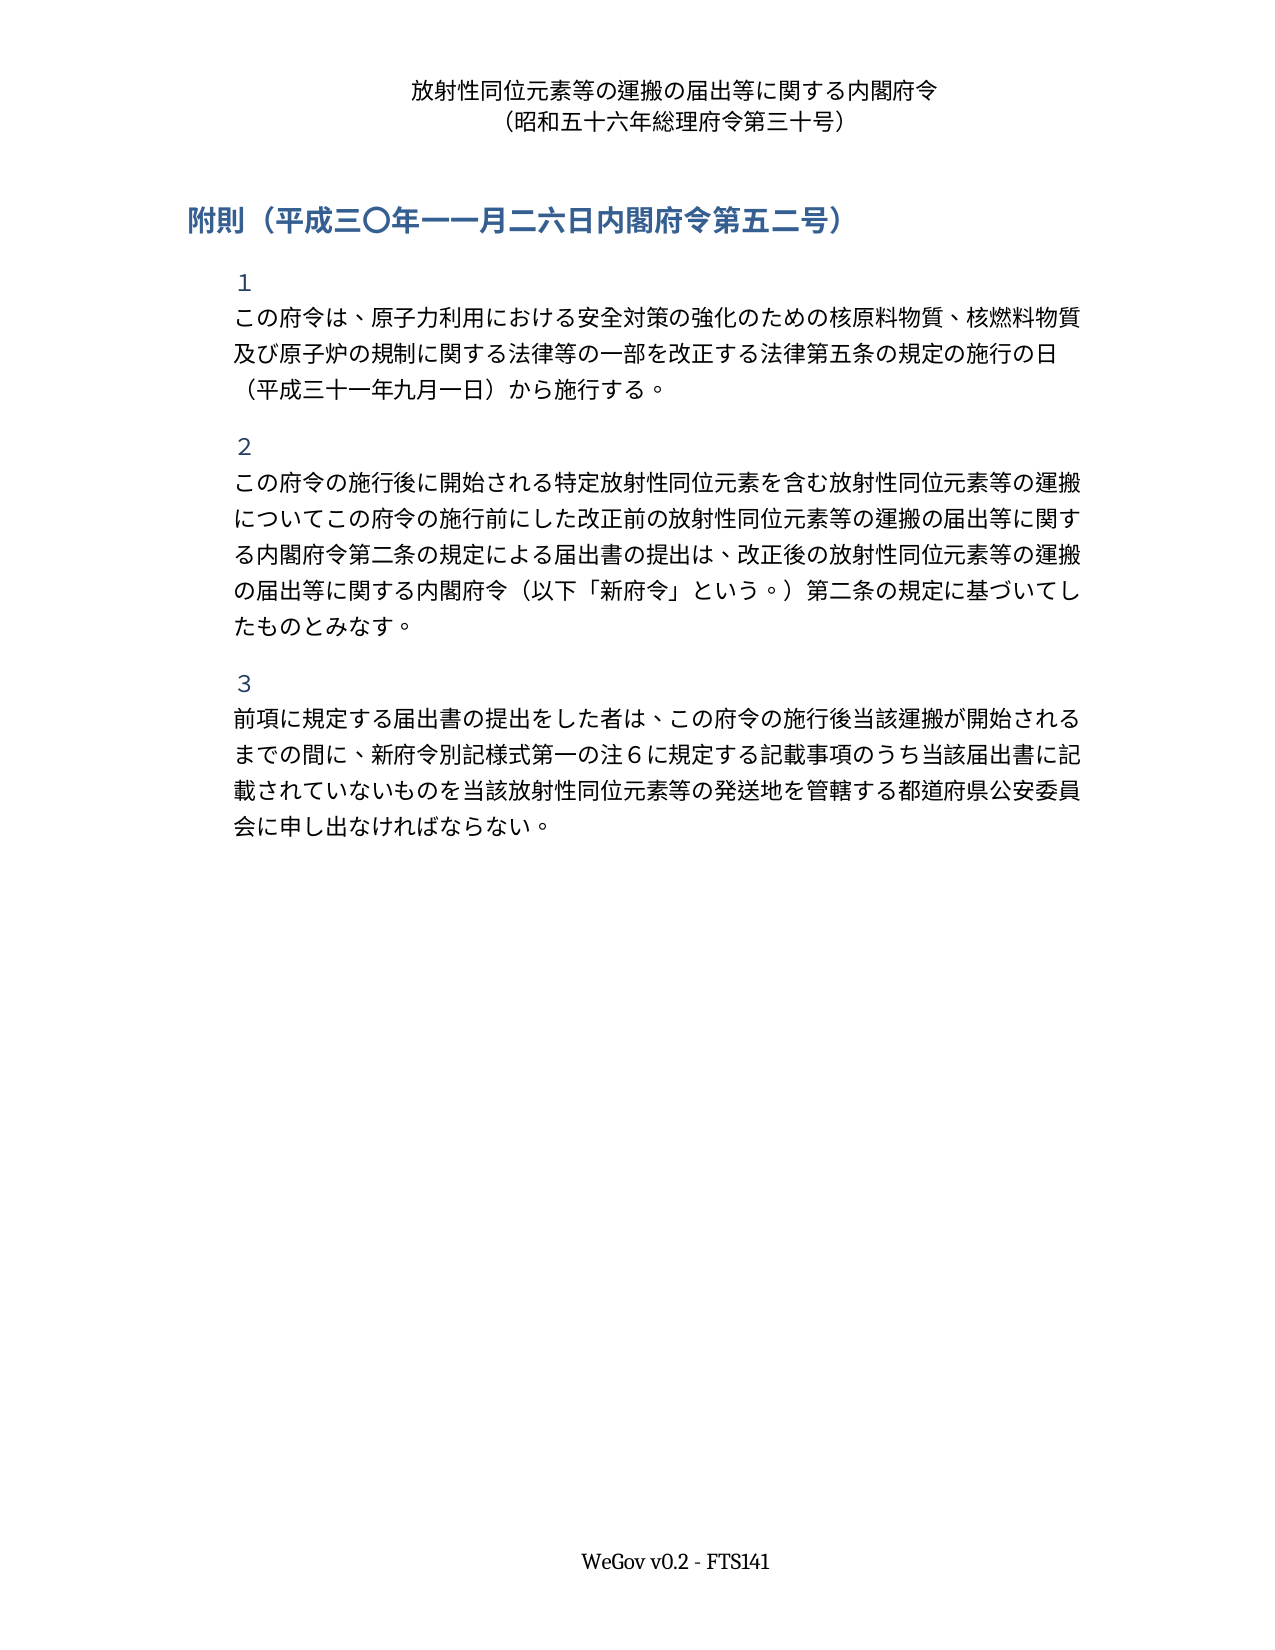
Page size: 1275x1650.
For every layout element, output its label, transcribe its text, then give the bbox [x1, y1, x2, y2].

text この府令は、原子力利用における安全対策の強化のための核原料物質、核燃料物質及び原子炉の規制に関する法律等の一部を改正する法律第五条の規定の施行の日（平成三十一年九月一日）から施行する。 [233, 302, 1087, 406]
subtitle ２ [233, 431, 1087, 462]
subtitle 附則（平成三〇年一一月二六日内閣府令第五二号） [187, 200, 1087, 240]
text この府令の施行後に開始される特定放射性同位元素を含む放射性同位元素等の運搬についてこの府令の施行前にした改正前の放射性同位元素等の運搬の届出等に関する内閣府令第二条の規定による届出書の提出は、改正後の放射性同位元素等の運搬の届出等に関する内閣府令（以下「新府令」という。）第二条の規定に基づいてしたものとみなす。 [233, 467, 1087, 642]
subtitle ３ [233, 667, 1087, 699]
text 前項に規定する届出書の提出をした者は、この府令の施行後当該運搬が開始されるまでの間に、新府令別記様式第一の注６に規定する記載事項のうち当該届出書に記載されていないものを当該放射性同位元素等の発送地を管轄する都道府県公安委員会に申し出なければならない。 [233, 703, 1087, 842]
subtitle １ [233, 266, 1087, 298]
